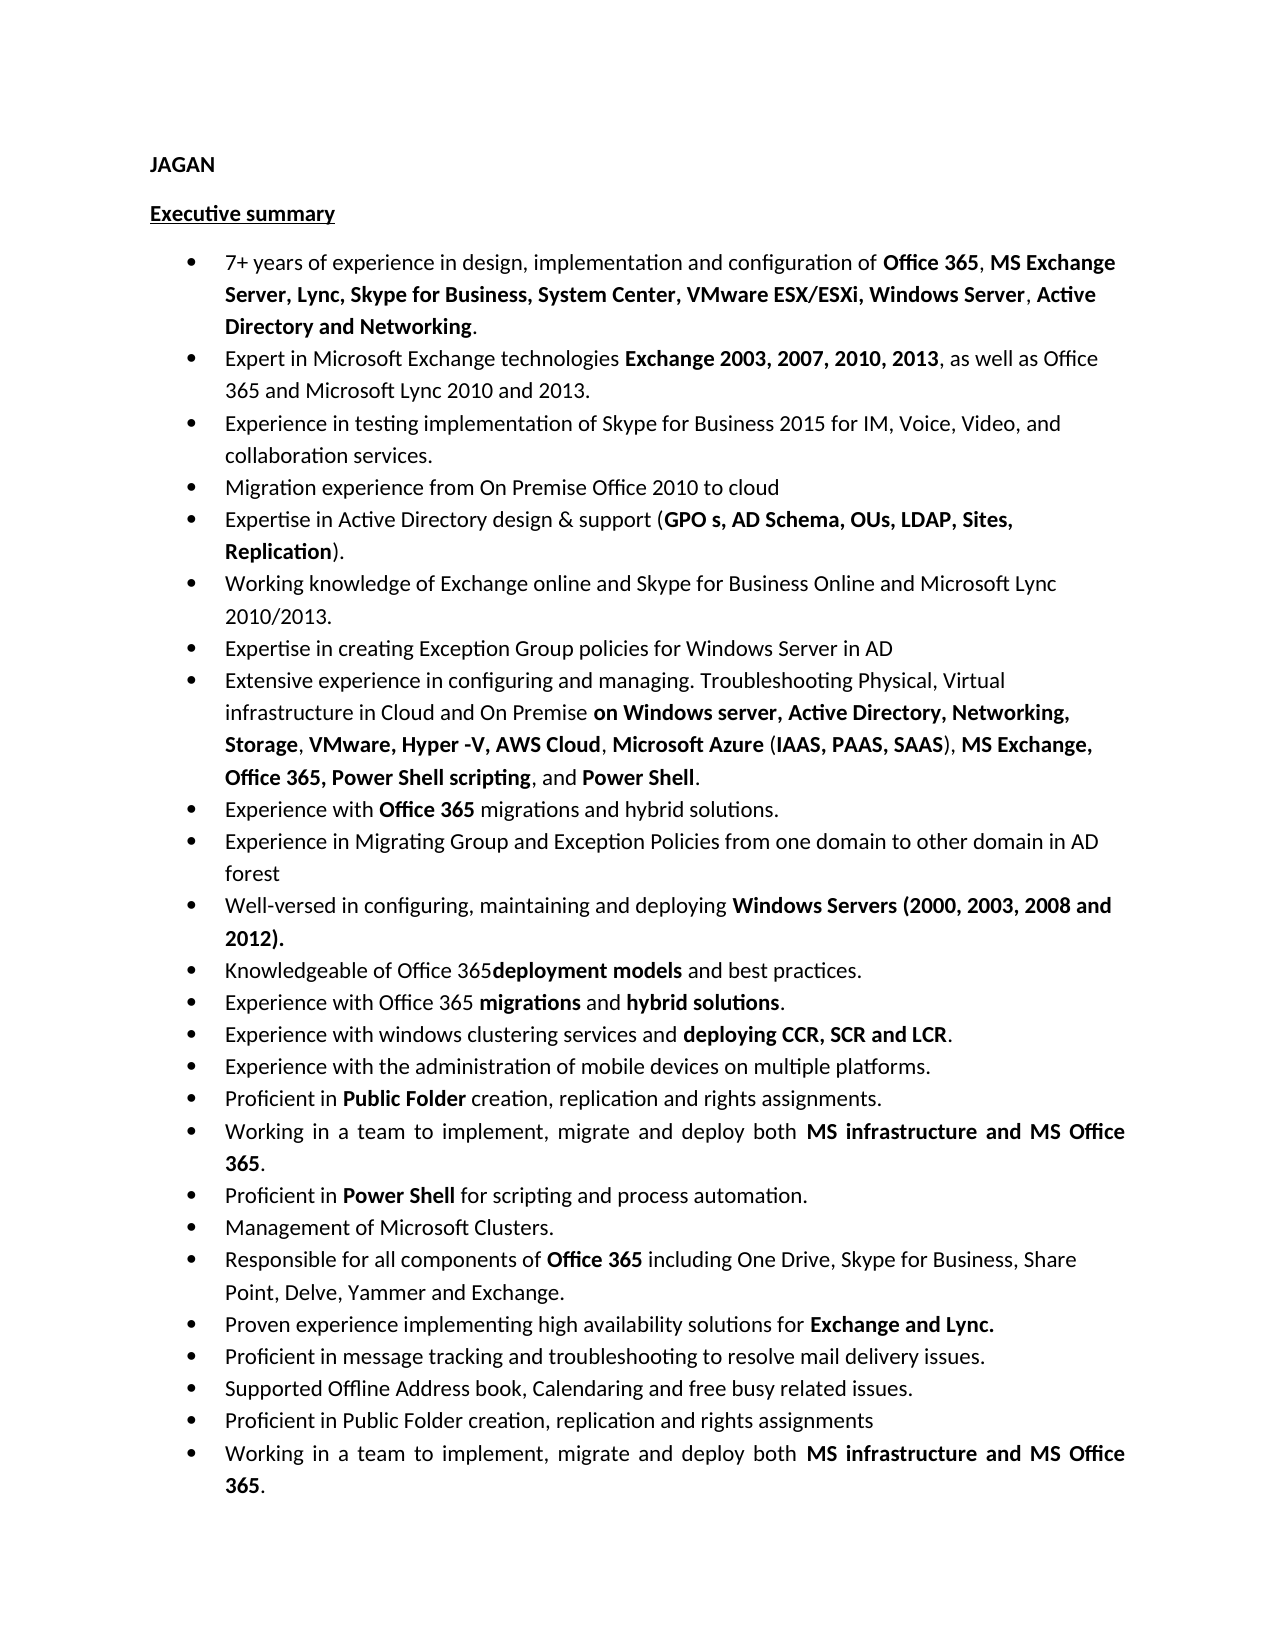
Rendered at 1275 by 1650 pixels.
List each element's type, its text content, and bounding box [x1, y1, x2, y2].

list Supported Offline Address book, Calendaring and free busy related issues. [187, 1374, 1125, 1402]
list Proficient in message tracking and troubleshooting to resolve mail delivery issues. [187, 1342, 1125, 1370]
list Management of Microsoft Clusters. [187, 1213, 1125, 1241]
list Expertise in creating Exception Group policies for Windows Server in AD [187, 634, 1125, 662]
list Proficient in Public Folder creation, replication and rights assignments [187, 1406, 1125, 1434]
text Executive summary [150, 199, 1125, 227]
list Knowledgeable of Office 365deployment models and best practices. [187, 956, 1125, 984]
list Working in a team to implement, migrate and deploy both MS infrastructure and MS Office 365. [187, 1439, 1125, 1499]
list Experience with Office 365 migrations and hybrid solutions. [187, 795, 1125, 823]
list Proficient in Power Shell for scripting and process automation. [187, 1181, 1125, 1209]
list Proven experience implementing high availability solutions for Exchange and Lync. [187, 1310, 1125, 1338]
list Experience with windows clustering services and deploying CCR, SCR and LCR. [187, 1020, 1125, 1048]
text JAGAN [150, 150, 1125, 178]
list Experience in Migrating Group and Exception Policies from one domain to other domain in AD forest [187, 827, 1125, 887]
list Migration experience from On Premise Office 2010 to cloud [187, 473, 1125, 501]
list Experience with the administration of mobile devices on multiple platforms. [187, 1052, 1125, 1080]
list Extensive experience in configuring and managing. Troubleshooting Physical, Virtual infrastructure in Cloud and On Premise on Windows server, Active Directory, Networking, Storage, VMware, Hyper -V, AWS Cloud, Microsoft Azure (IAAS, PAAS, SAAS), MS Exchange, Office 365, Power Shell scripting, and Power Shell. [187, 666, 1125, 791]
list Experience with Office 365 migrations and hybrid solutions. [187, 988, 1125, 1016]
list Working in a team to implement, migrate and deploy both MS infrastructure and MS Office 365. [187, 1117, 1125, 1177]
list Well-versed in configuring, maintaining and deploying Windows Servers (2000, 2003, 2008 and 2012). [187, 891, 1125, 952]
list Working knowledge of Exchange online and Skype for Business Online and Microsoft Lync 2010/2013. [187, 569, 1125, 630]
list Proficient in Public Folder creation, replication and rights assignments. [187, 1084, 1125, 1113]
list Expertise in Active Directory design & support (GPO s, AD Schema, OUs, LDAP, Sites, Replication). [187, 505, 1125, 565]
list Experience in testing implementation of Skype for Business 2015 for IM, Voice, Video, and collaboration services. [187, 409, 1125, 469]
list 7+ years of experience in design, implementation and configuration of Office 365, MS Exchange Server, Lync, Skype for Business, System Center, VMware ESX/ESXi, Windows Server, Active Directory and Networking. [187, 248, 1125, 340]
list Expert in Microsoft Exchange technologies Exchange 2003, 2007, 2010, 2013, as well as Office 365 and Microsoft Lync 2010 and 2013. [187, 344, 1125, 404]
list Responsible for all components of Office 365 including One Drive, Skype for Business, Share Point, Delve, Yammer and Exchange. [187, 1246, 1125, 1306]
